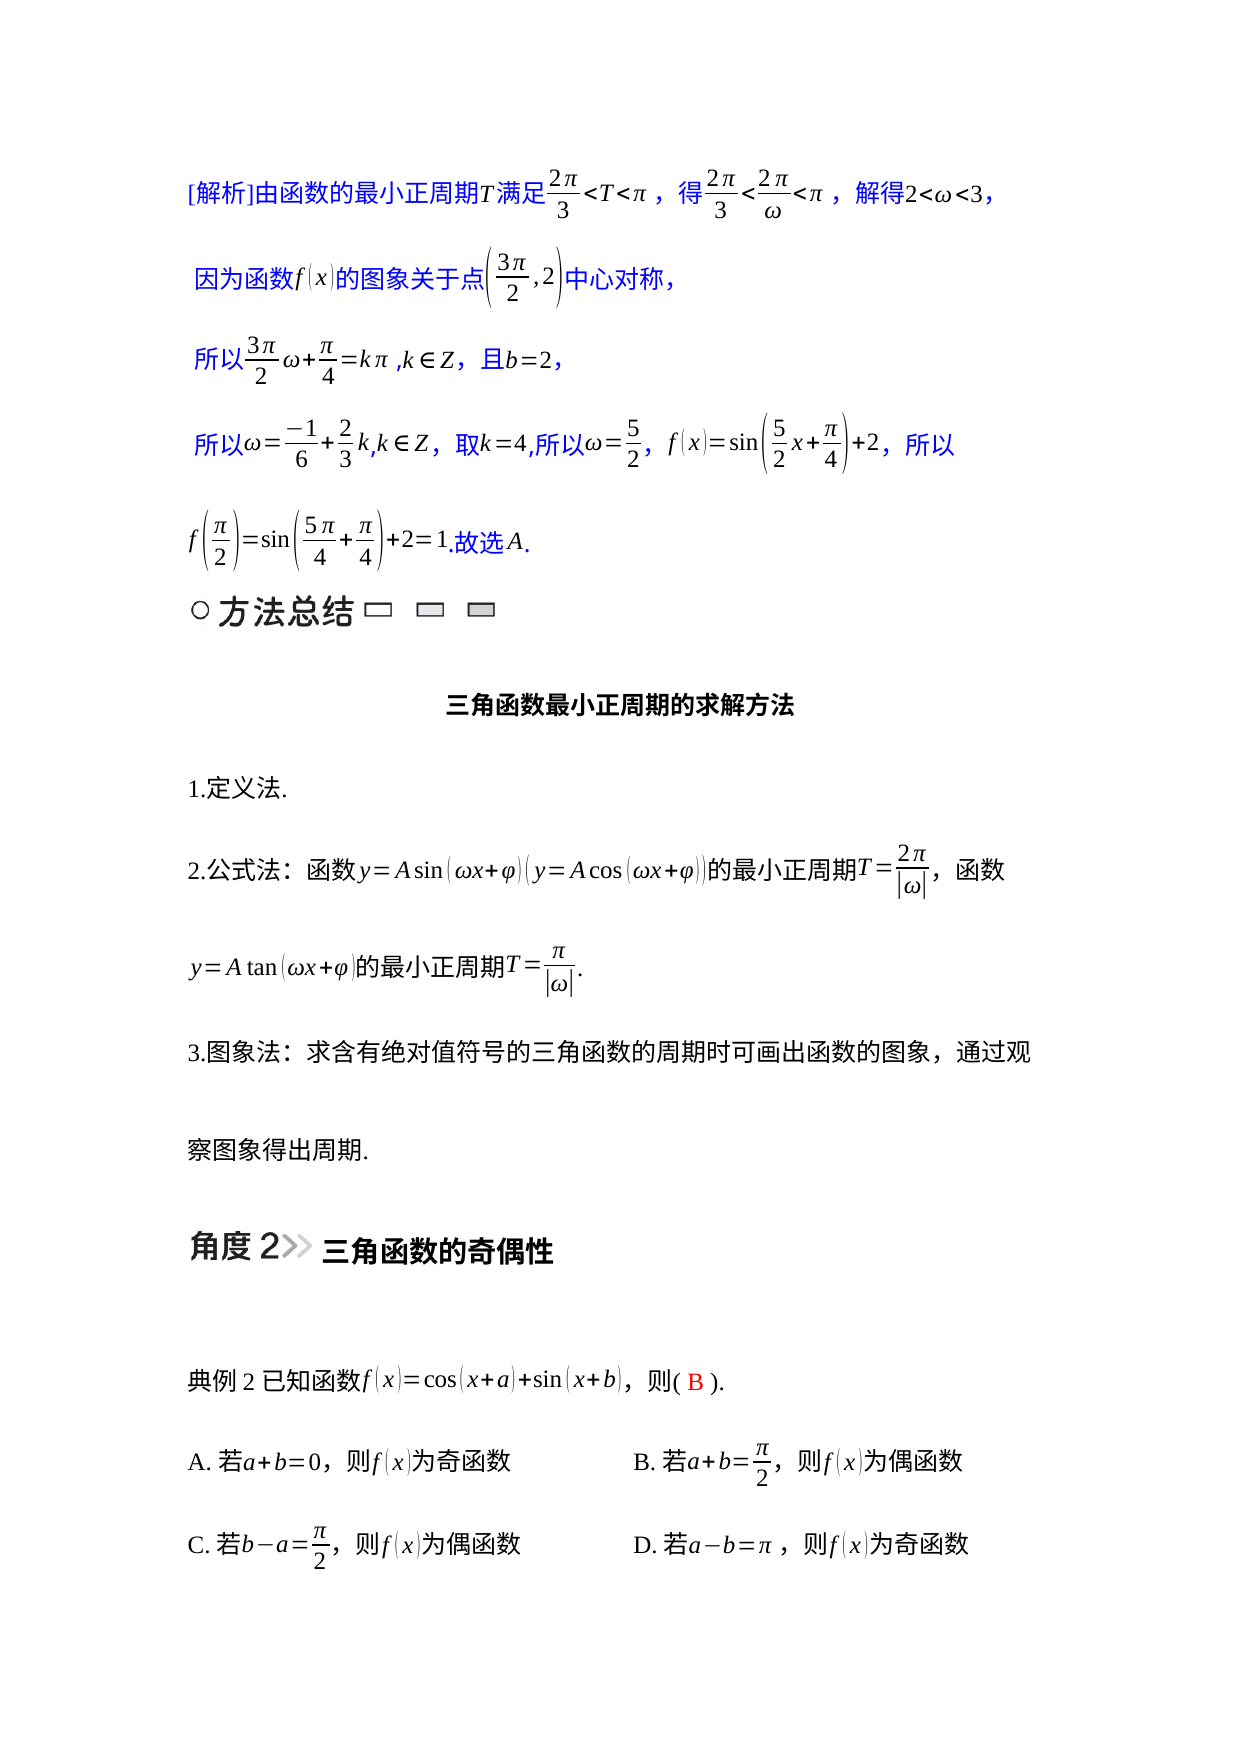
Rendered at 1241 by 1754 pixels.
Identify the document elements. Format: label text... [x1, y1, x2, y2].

text 典例2 已知函数，则( B ). [187, 1347, 1053, 1412]
text 3.图象法：求含有绝对值符号的三角函数的周期时可画出函数的图象，通过观察图象得出周期. [187, 1018, 1053, 1181]
text 所以,，取,所以，，所以.故选. [187, 411, 1053, 574]
text [解析]由函数的最小正周期满足 ，得 ，解得， [187, 162, 1053, 227]
text 2.公式法：函数的最小正周期，函数的最小正周期. [187, 838, 1053, 1000]
text 因为函数的图象关于点中心对称， [187, 245, 1053, 310]
text C. 若，则为偶函数 D. 若 ，则为奇函数 [187, 1513, 1053, 1578]
text 三角函数最小正周期的求解方法 [187, 671, 1053, 736]
picture [187, 592, 498, 630]
subtitle 三角函数的奇偶性角度2 [187, 1228, 1053, 1293]
text 所以 ,，且， [187, 328, 1053, 393]
text 1.定义法. [187, 754, 1053, 819]
text A. 若，则为奇函数 B. 若，则为偶函数 [187, 1430, 1053, 1495]
picture [187, 1228, 314, 1263]
